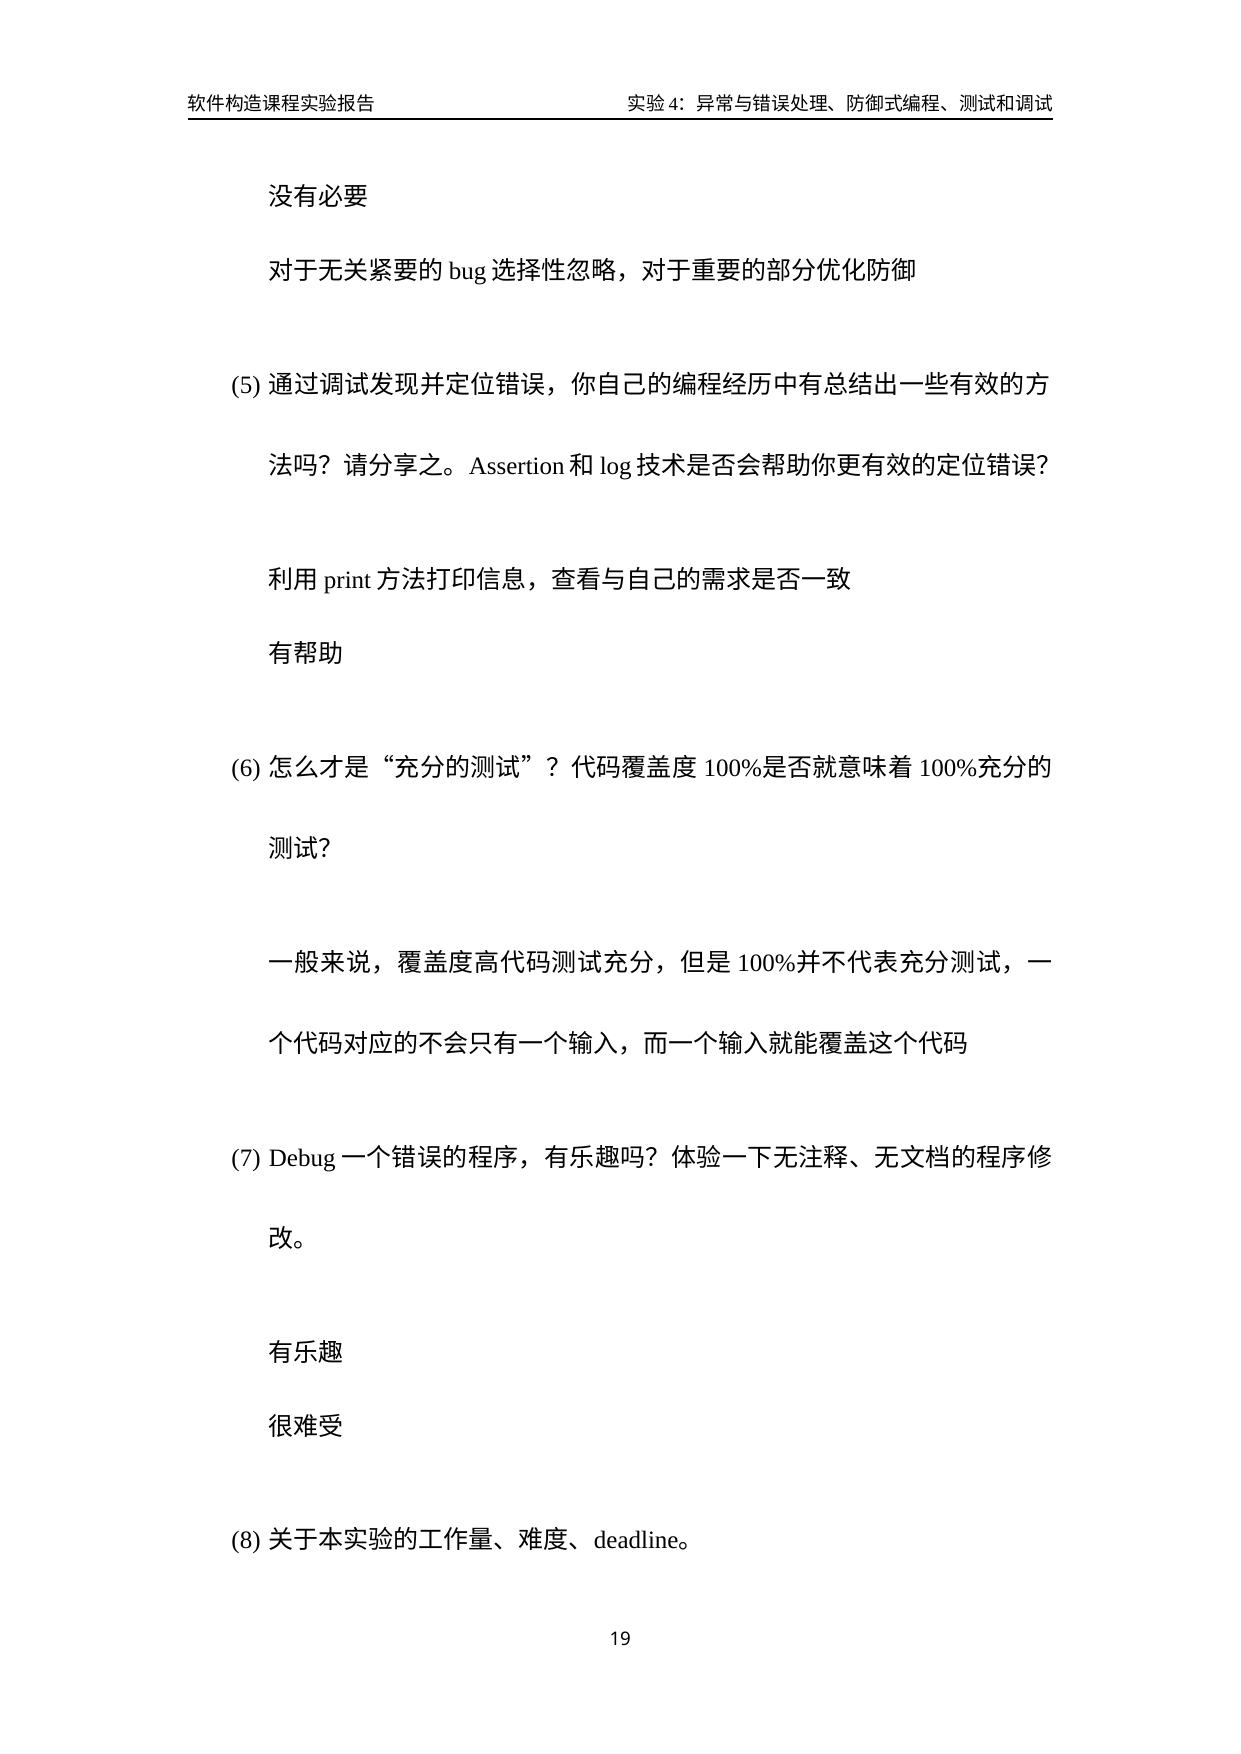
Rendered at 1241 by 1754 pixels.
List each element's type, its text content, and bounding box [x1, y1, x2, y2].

list 很难受 [269, 1392, 1053, 1457]
list 对于无关紧要的bug选择性忽略，对于重要的部分优化防御 [269, 236, 1053, 301]
list 关于本实验的工作量、难度、deadline。 [231, 1505, 1053, 1570]
list 怎么才是“充分的测试”？代码覆盖度100%是否就意味着100%充分的测试？ [231, 733, 1053, 879]
list 一般来说，覆盖度高代码测试充分，但是100%并不代表充分测试，一个代码对应的不会只有一个输入，而一个输入就能覆盖这个代码 [269, 928, 1053, 1074]
list 没有必要 [269, 162, 1053, 227]
list 利用print方法打印信息，查看与自己的需求是否一致 [269, 545, 1053, 610]
list 有帮助 [269, 619, 1053, 684]
list 通过调试发现并定位错误，你自己的编程经历中有总结出一些有效的方法吗？请分享之。Assertion和log技术是否会帮助你更有效的定位错误？ [231, 350, 1053, 496]
list Debug一个错误的程序，有乐趣吗？体验一下无注释、无文档的程序修改。 [231, 1123, 1053, 1269]
list 有乐趣 [269, 1318, 1053, 1383]
